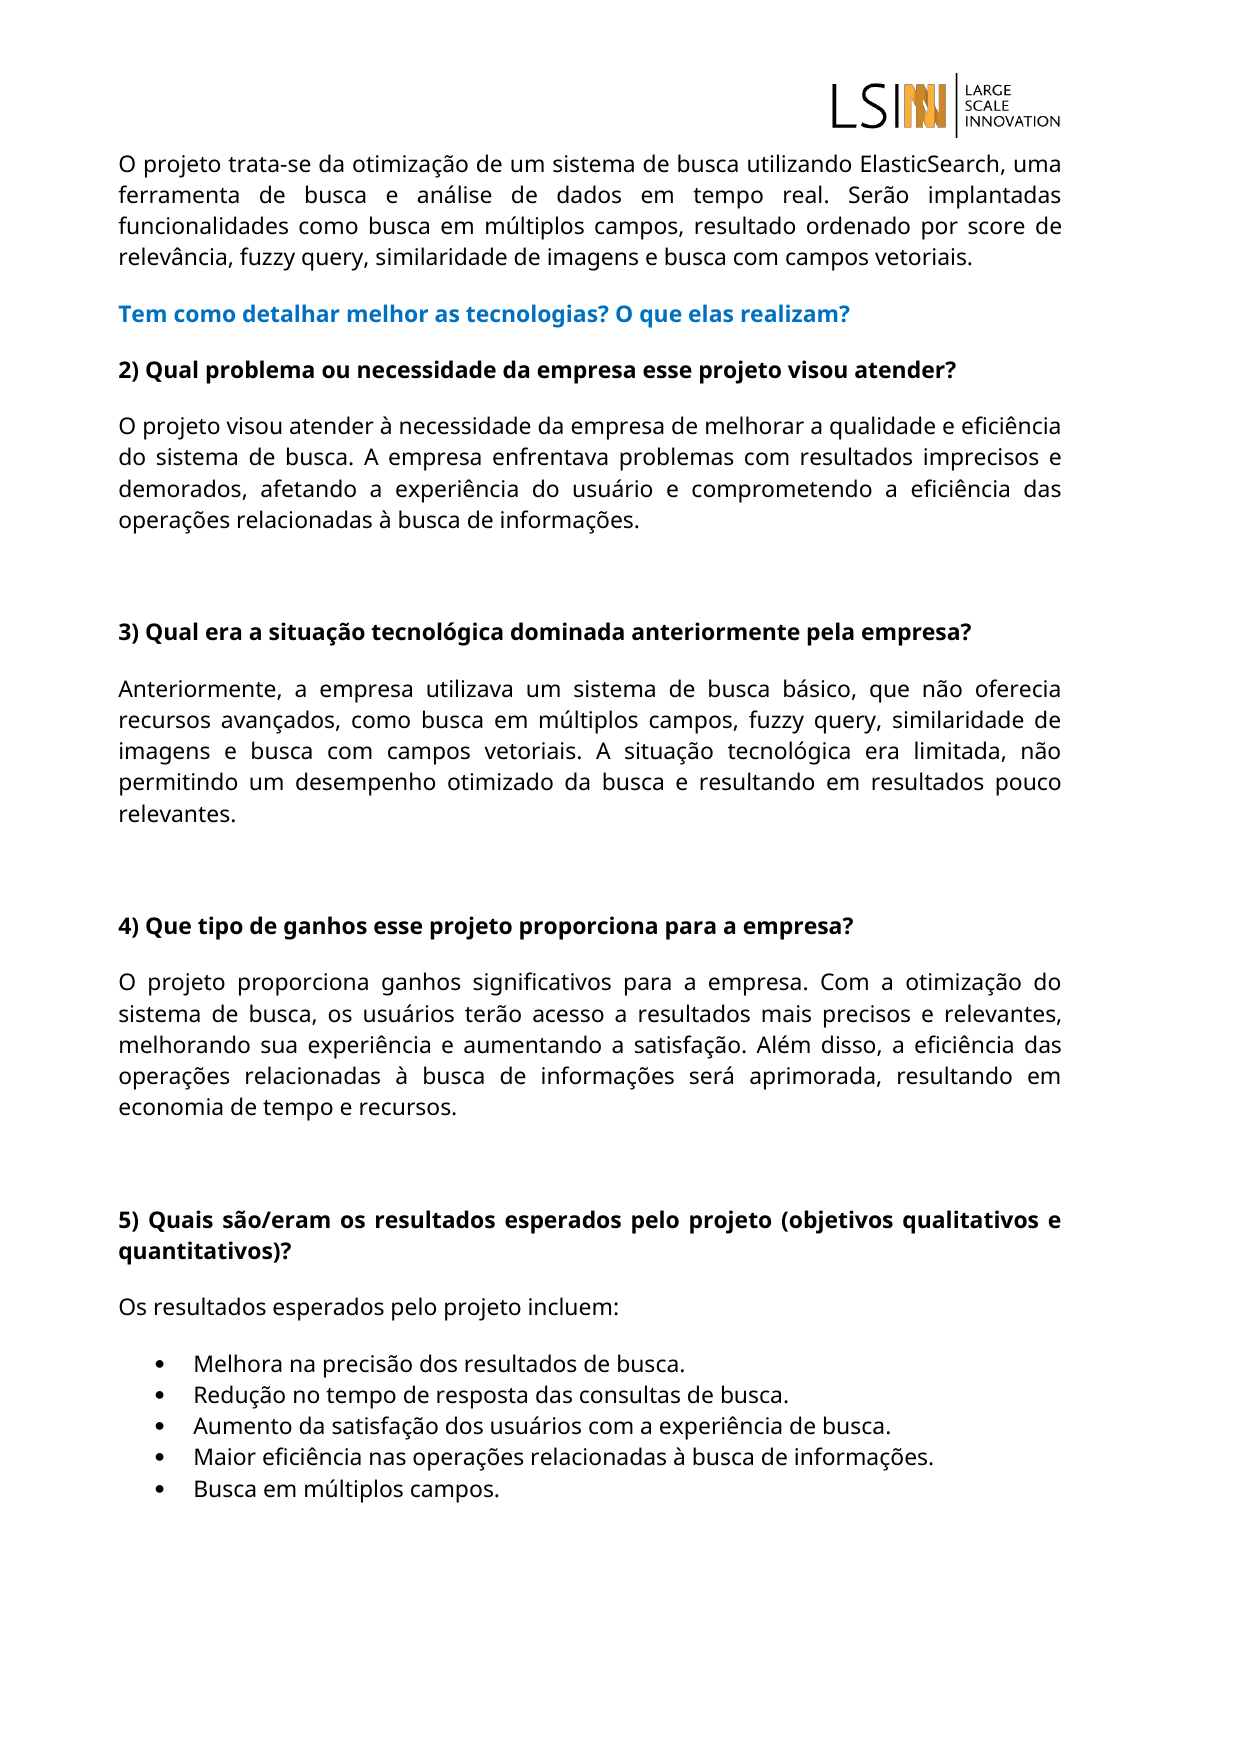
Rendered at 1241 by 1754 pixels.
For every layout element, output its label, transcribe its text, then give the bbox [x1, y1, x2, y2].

list Redução no tempo de resposta das consultas de busca. [156, 1379, 1063, 1410]
text 5) Quais são/eram os resultados esperados pelo projeto (objetivos qualitativos e quantitativos)? [118, 1204, 1063, 1266]
text 4) Que tipo de ganhos esse projeto proporciona para a empresa? [118, 910, 1063, 941]
text Tem como detalhar melhor as tecnologias? O que elas realizam? [118, 298, 1063, 329]
text Os resultados esperados pelo projeto incluem: [118, 1291, 1063, 1323]
text 3) Qual era a situação tecnológica dominada anteriormente pela empresa? [118, 616, 1063, 648]
text O projeto trata-se da otimização de um sistema de busca utilizando ElasticSearch, uma ferramenta de busca e análise de dados em tempo real. Serão implantadas funcionalidades como busca em múltiplos campos, resultado ordenado por score de relevância, fuzzy query, similaridade de imagens e busca com campos vetoriais. [118, 148, 1063, 273]
picture [824, 73, 1064, 138]
text 2) Qual problema ou necessidade da empresa esse projeto visou atender? [118, 354, 1063, 385]
text O projeto proporciona ganhos significativos para a empresa. Com a otimização do sistema de busca, os usuários terão acesso a resultados mais precisos e relevantes, melhorando sua experiência e aumentando a satisfação. Além disso, a eficiência das operações relacionadas à busca de informações será aprimorada, resultando em economia de tempo e recursos. [118, 966, 1063, 1123]
list Melhora na precisão dos resultados de busca. [156, 1348, 1063, 1379]
text O projeto visou atender à necessidade da empresa de melhorar a qualidade e eficiência do sistema de busca. A empresa enfrentava problemas com resultados imprecisos e demorados, afetando a experiência do usuário e comprometendo a eficiência das operações relacionadas à busca de informações. [118, 410, 1063, 535]
list Maior eficiência nas operações relacionadas à busca de informações. [156, 1441, 1063, 1473]
text Anteriormente, a empresa utilizava um sistema de busca básico, que não oferecia recursos avançados, como busca em múltiplos campos, fuzzy query, similaridade de imagens e busca com campos vetoriais. A situação tecnológica era limitada, não permitindo um desempenho otimizado da busca e resultando em resultados pouco relevantes. [118, 673, 1063, 829]
list Busca em múltiplos campos. [156, 1473, 1063, 1504]
list Aumento da satisfação dos usuários com a experiência de busca. [156, 1410, 1063, 1441]
